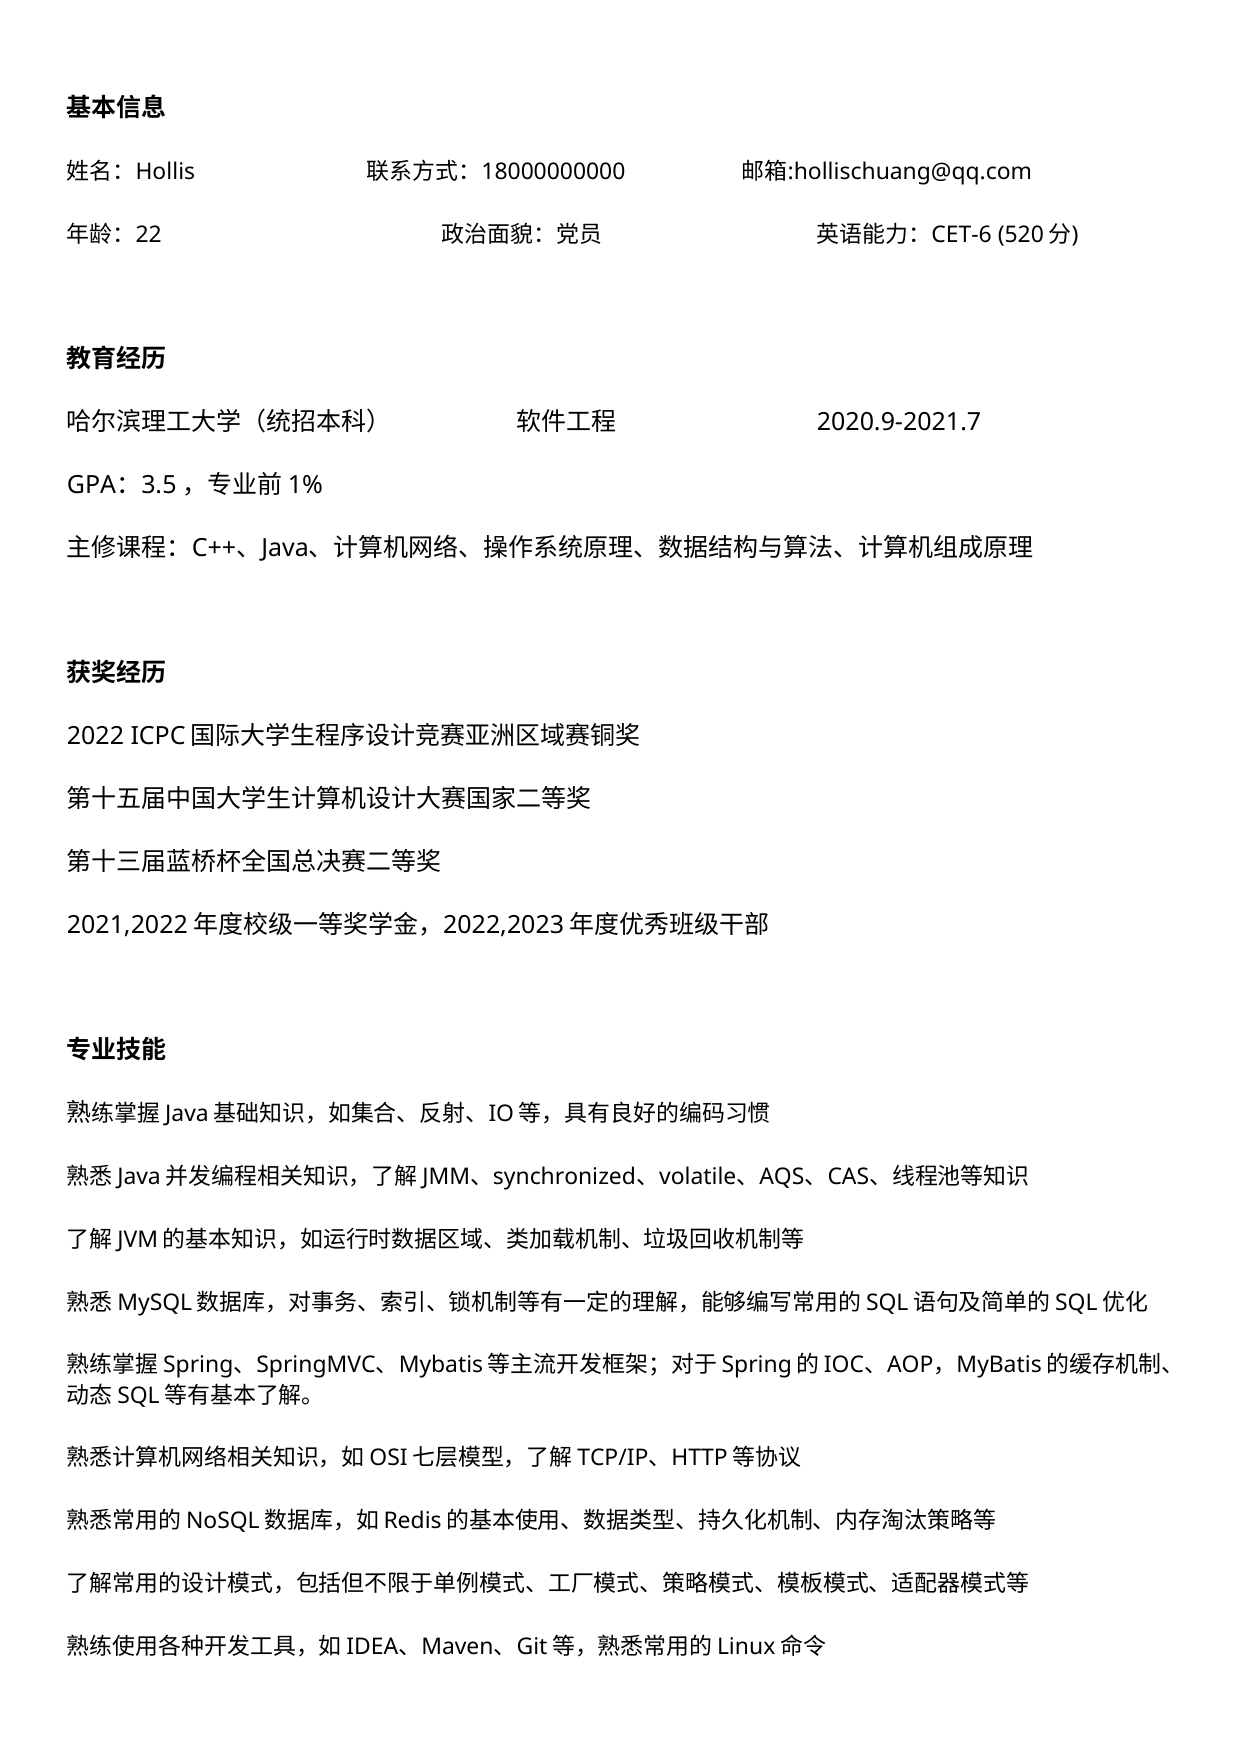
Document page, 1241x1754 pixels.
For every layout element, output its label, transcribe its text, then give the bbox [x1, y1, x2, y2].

text 了解常用的设计模式，包括但不限于单例模式、工厂模式、策略模式、模板模式、适配器模式等 [67, 1567, 1173, 1598]
text 哈尔滨理工大学（统招本科） 软件工程 2020.9-2021.7 [67, 406, 1173, 437]
text 姓名：Hollis 联系方式：18000000000 邮箱:hollischuang@qq.com [67, 155, 1173, 185]
text 教育经历 [67, 343, 1173, 374]
text 第十三届蓝桥杯全国总决赛二等奖 [67, 846, 1173, 876]
text 熟悉计算机网络相关知识，如OSI七层模型，了解TCP/IP、HTTP等协议 [67, 1442, 1173, 1472]
text 2021,2022年度校级一等奖学金，2022,2023年度优秀班级干部 [67, 909, 1173, 939]
text 2022 ICPC国际大学生程序设计竞赛亚洲区域赛铜奖 [67, 720, 1173, 751]
text 熟悉常用的NoSQL数据库，如Redis的基本使用、数据类型、持久化机制、内存淘汰策略等 [67, 1504, 1173, 1535]
text 熟练掌握Java基础知识，如集合、反射、IO等，具有良好的编码习惯 [67, 1097, 1173, 1128]
text 第十五届中国大学生计算机设计大赛国家二等奖 [67, 783, 1173, 813]
text 熟练掌握Spring、SpringMVC、Mybatis等主流开发框架；对于Spring的IOC、AOP，MyBatis的缓存机制、动态SQL等有基本了解。 [67, 1348, 1173, 1409]
text 获奖经历 [67, 658, 1173, 688]
text 了解JVM的基本知识，如运行时数据区域、类加载机制、垃圾回收机制等 [67, 1223, 1173, 1253]
text GPA：3.5 ，专业前1% [67, 469, 1173, 499]
text 熟悉Java并发编程相关知识，了解JMM、synchronized、volatile、AQS、CAS、线程池等知识 [67, 1160, 1173, 1190]
text 基本信息 [67, 92, 1173, 123]
text 熟悉MySQL数据库，对事务、索引、锁机制等有一定的理解，能够编写常用的SQL语句及简单的SQL优化 [67, 1286, 1173, 1316]
text 熟练使用各种开发工具，如IDEA、Maven、Git等，熟悉常用的Linux命令 [67, 1630, 1173, 1660]
text 主修课程：C++、Java、计算机网络、操作系统原理、数据结构与算法、计算机组成原理 [67, 532, 1173, 562]
text 年龄：22 政治面貌：党员 英语能力：CET-6 (520分) [67, 218, 1173, 248]
text 专业技能 [67, 1034, 1173, 1065]
